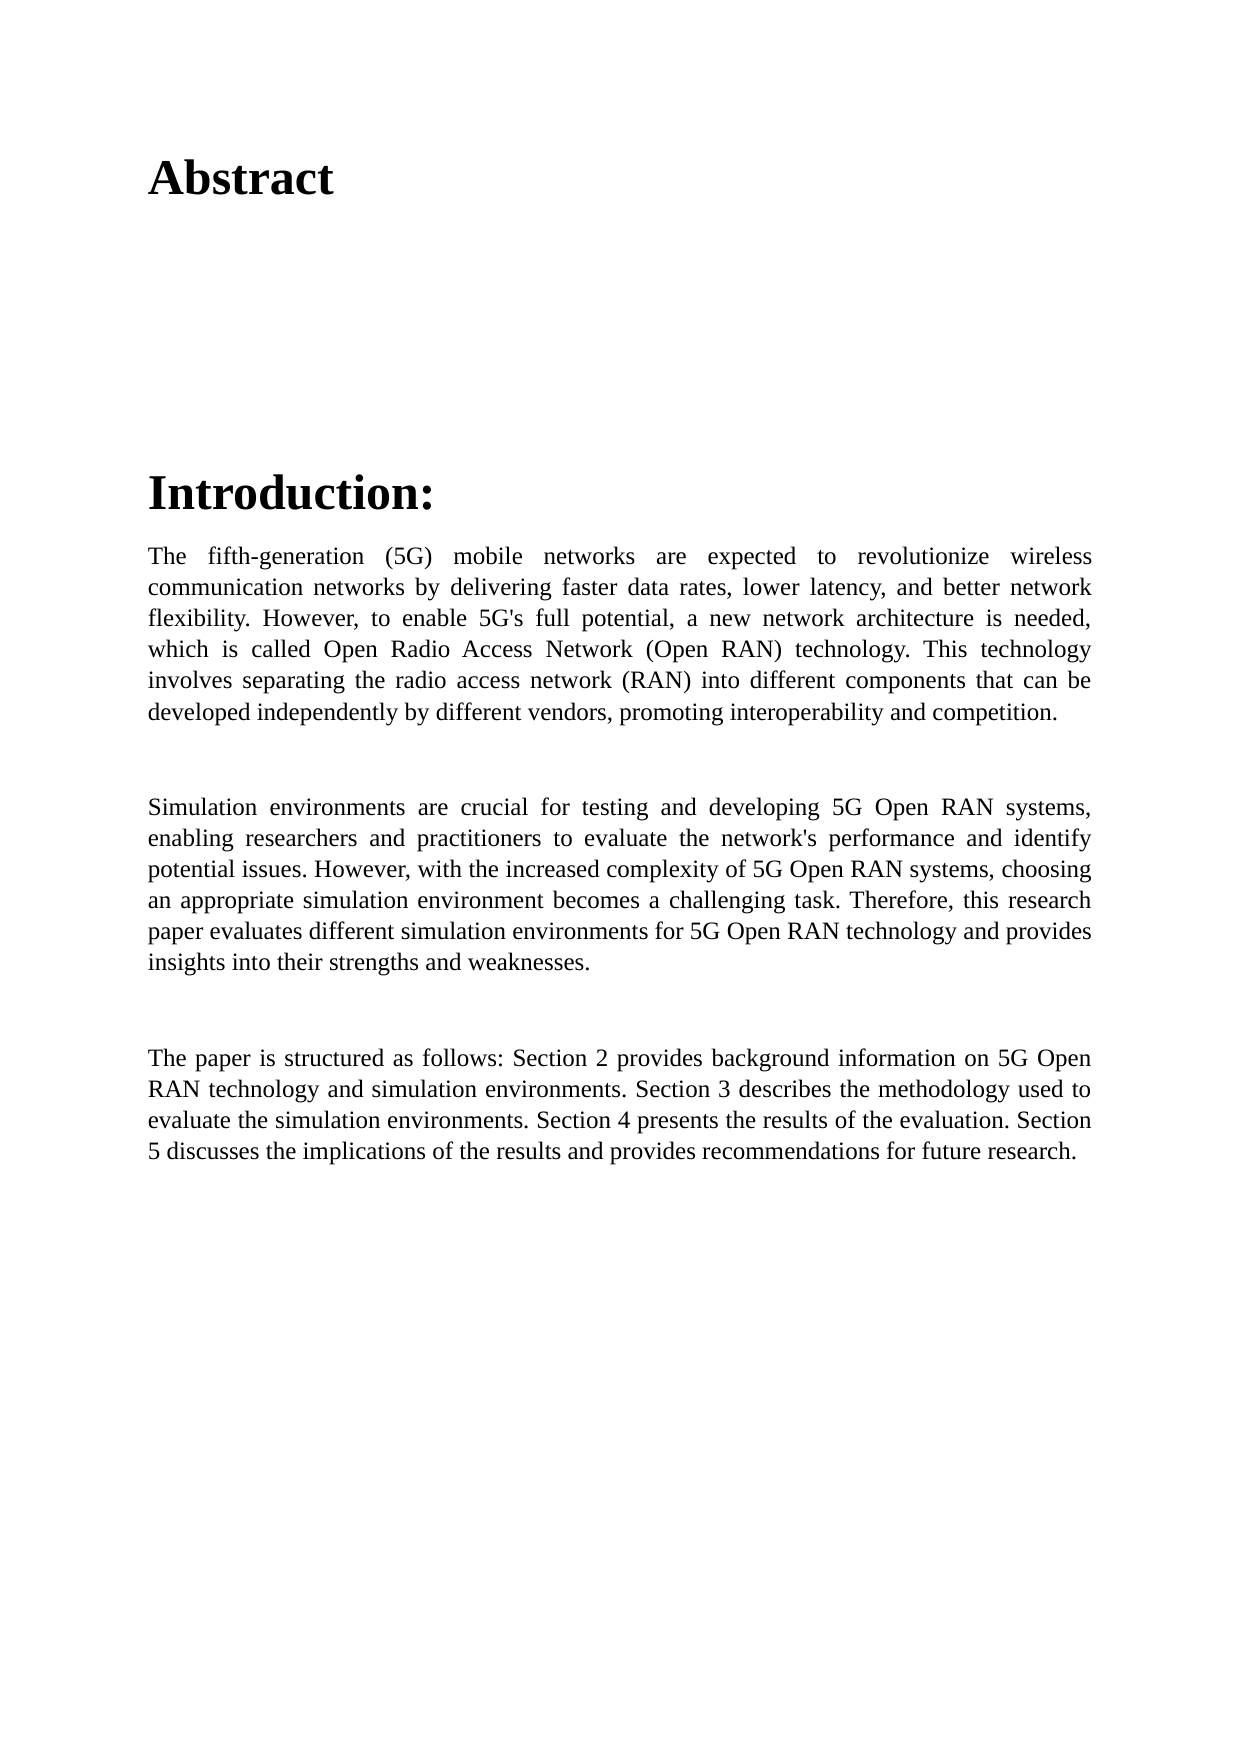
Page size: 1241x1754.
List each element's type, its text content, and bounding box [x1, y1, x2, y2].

text Abstract [148, 148, 1093, 205]
text Introduction: [148, 463, 1093, 520]
text The paper is structured as follows: Section 2 provides background information on 5G Open RAN technology and simulation environments. Section 3 describes the methodology used to evaluate the simulation environments. Section 4 presents the results of the evaluation. Section 5 discusses the implications of the results and provides recommendations for future research. [148, 1043, 1093, 1164]
text The fifth-generation (5G) mobile networks are expected to revolutionize wireless communication networks by delivering faster data rates, lower latency, and better network flexibility. However, to enable 5G's full potential, a new network architecture is needed, which is called Open Radio Access Network (Open RAN) technology. This technology involves separating the radio access network (RAN) into different components that can be developed independently by different vendors, promoting interoperability and competition. [148, 541, 1093, 725]
text Simulation environments are crucial for testing and developing 5G Open RAN systems, enabling researchers and practitioners to evaluate the network's performance and identify potential issues. However, with the increased complexity of 5G Open RAN systems, choosing an appropriate simulation environment becomes a challenging task. Therefore, this research paper evaluates different simulation environments for 5G Open RAN technology and provides insights into their strengths and weaknesses. [148, 792, 1093, 976]
